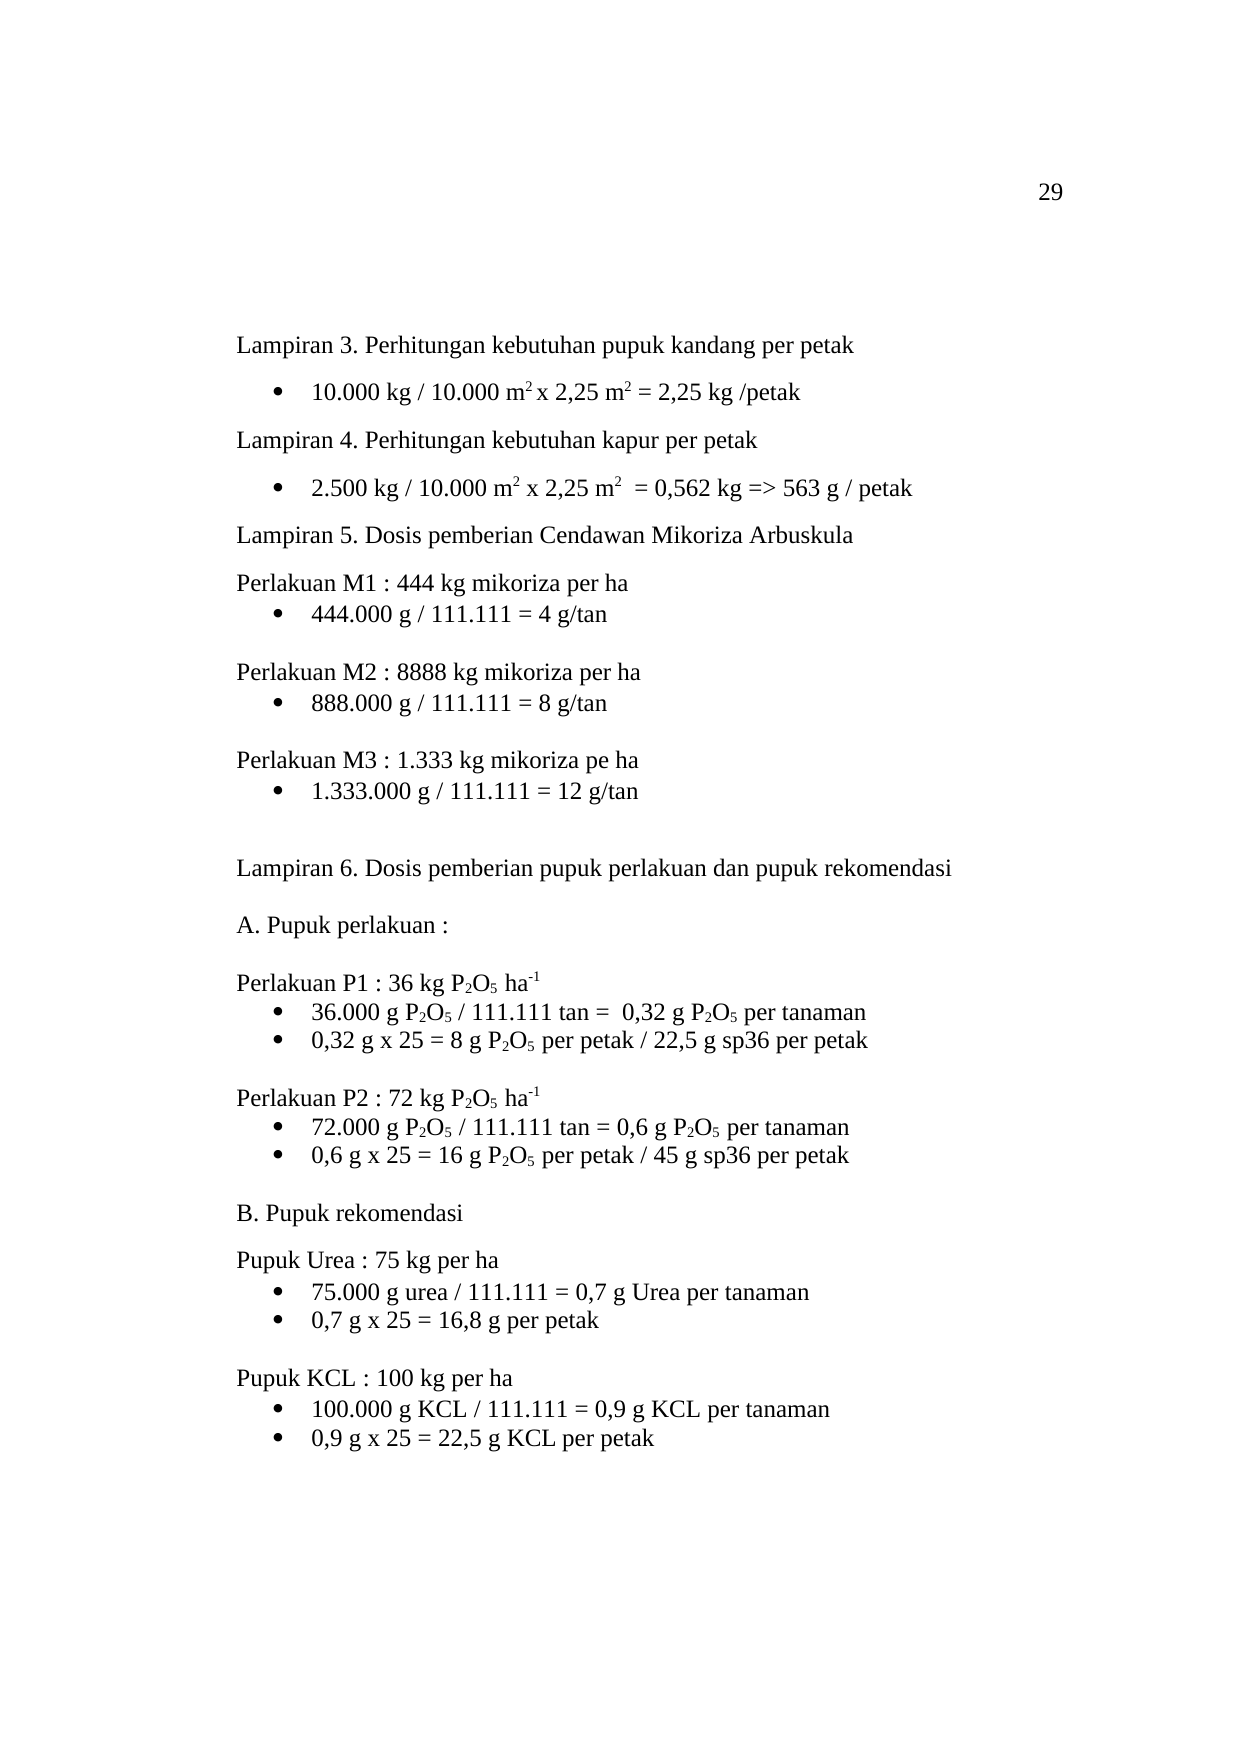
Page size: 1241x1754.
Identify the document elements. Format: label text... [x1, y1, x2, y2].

text Perlakuan M2 : 8888 kg mikoriza per ha [236, 657, 1063, 686]
text Lampiran 6. Dosis pemberian pupuk perlakuan dan pupuk rekomendasi [236, 853, 1063, 882]
list 36.000 g P2O5 / 111.111 tan = 0,32 g P2O5 per tanaman [274, 997, 1063, 1025]
list 72.000 g P2O5 / 111.111 tan = 0,6 g P2O5 per tanaman [274, 1112, 1063, 1140]
list 444.000 g / 111.111 = 4 g/tan [274, 599, 1063, 628]
list 100.000 g KCL / 111.111 = 0,9 g KCL per tanaman [274, 1394, 1063, 1423]
text A. Pupuk perlakuan : [236, 910, 1063, 939]
list 0,6 g x 25 = 16 g P2O5 per petak / 45 g sp36 per petak [274, 1140, 1063, 1169]
text Lampiran 3. Perhitungan kebutuhan pupuk kandang per petak [236, 330, 1063, 358]
list 75.000 g urea / 111.111 = 0,7 g Urea per tanaman [274, 1277, 1063, 1305]
list 0,7 g x 25 = 16,8 g per petak [274, 1305, 1063, 1334]
text Perlakuan M1 : 444 kg mikoriza per ha [236, 568, 1063, 597]
list 2.500 kg / 10.000 m2 x 2,25 m2 = 0,562 kg => 563 g / petak [274, 473, 1063, 502]
text Perlakuan M3 : 1.333 kg mikoriza pe ha [236, 745, 1063, 774]
text Lampiran 4. Perhitungan kebutuhan kapur per petak [236, 425, 1063, 454]
list 1.333.000 g / 111.111 = 12 g/tan [274, 776, 1063, 805]
list 0,32 g x 25 = 8 g P2O5 per petak / 22,5 g sp36 per petak [274, 1025, 1063, 1054]
text Pupuk Urea : 75 kg per ha [236, 1246, 1063, 1274]
list 0,9 g x 25 = 22,5 g KCL per petak [274, 1423, 1063, 1451]
text Perlakuan P2 : 72 kg P2O5 ha-1 [236, 1083, 1063, 1112]
list 10.000 kg / 10.000 m2 x 2,25 m2 = 2,25 kg /petak [274, 377, 1063, 406]
text Perlakuan P1 : 36 kg P2O5 ha-1 [236, 968, 1063, 997]
text Pupuk KCL : 100 kg per ha [236, 1363, 1063, 1392]
text Lampiran 5. Dosis pemberian Cendawan Mikoriza Arbuskula [236, 521, 1063, 549]
list 888.000 g / 111.111 = 8 g/tan [274, 688, 1063, 717]
text B. Pupuk rekomendasi [236, 1198, 1063, 1227]
